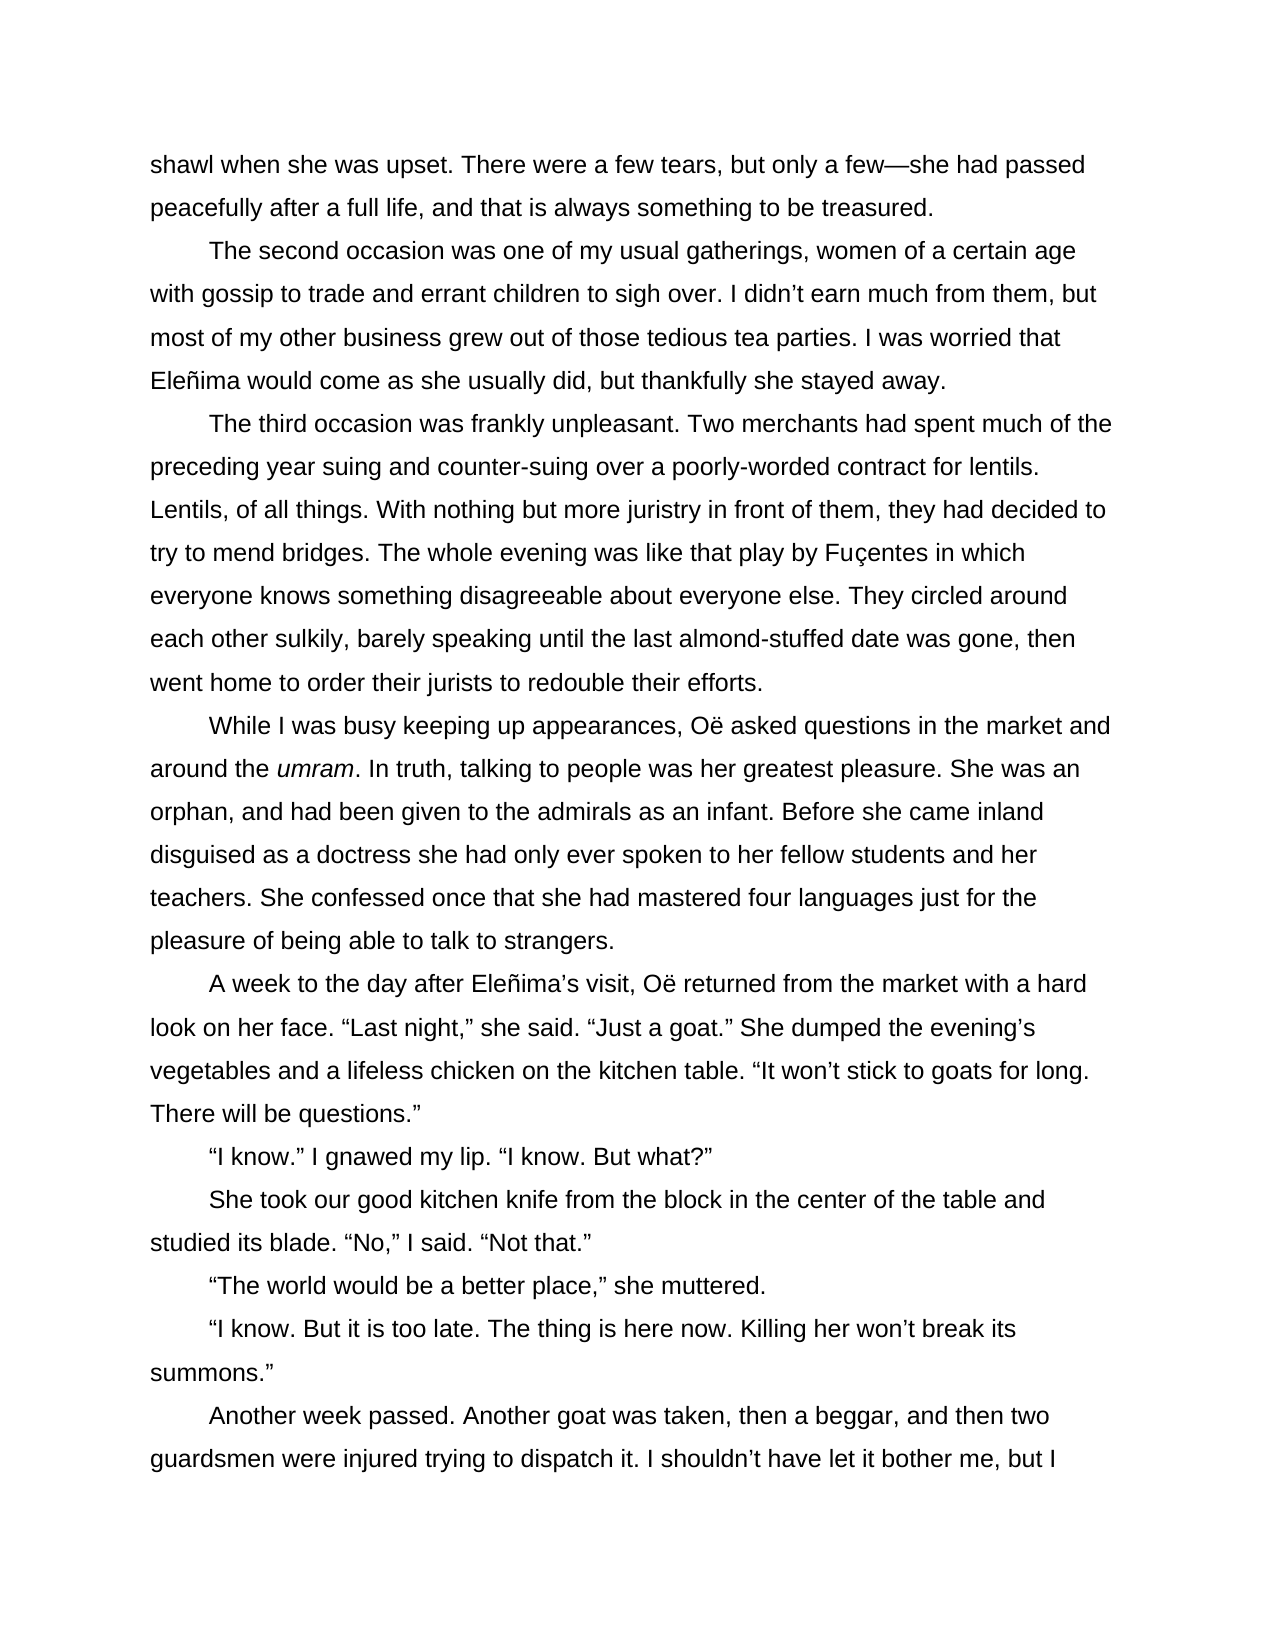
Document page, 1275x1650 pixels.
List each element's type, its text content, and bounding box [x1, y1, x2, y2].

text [150, 1401, 1125, 1472]
text The second occasion was one of my usual gatherings, women of a certain age with gossip to trade and errant children to sigh over. I didn’t earn much from them, but most of my other business grew out of those tedious tea parties. I was worried that Eleñima would come as she usually did, but thankfully she stayed away. [150, 236, 1125, 394]
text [150, 150, 1125, 222]
text The third occasion was frankly unpleasant. Two merchants had spent much of the preceding year suing and counter-suing over a poorly-worded contract for lentils. Lentils, of all things. With nothing but more juristry in front of them, they had decided to try to mend bridges. The whole evening was like that play by Fuçentes in which everyone knows something disagreeable about everyone else. They circled around each other sulkily, barely speaking until the last almond-stuffed date was gone, then went home to order their jurists to redouble their efforts. [150, 409, 1125, 696]
text A week to the day after Eleñima’s visit, Oë returned from the market with a hard look on her face. “Last night,” she said. “Just a goat.” She dumped the evening’s vegetables and a lifeless chicken on the kitchen table. “It won’t stick to goats for long. There will be questions.” [150, 969, 1125, 1127]
text While I was busy keeping up appearances, Oë asked questions in the market and around the umram. In truth, talking to people was her greatest pleasure. She was an orphan, and had been given to the admirals as an infant. Before she came inland disguised as a doctress she had only ever spoken to her fellow students and her teachers. She confessed once that she had mastered four languages just for the pleasure of being able to talk to strangers. [150, 711, 1125, 955]
text “I know. But it is too late. The thing is here now. Killing her won’t break its summons.” [150, 1314, 1125, 1386]
text “I know.” I gnawed my lip. “I know. But what?” [150, 1142, 1125, 1171]
text “The world would be a better place,” she muttered. [150, 1271, 1125, 1300]
text She took our good kitchen knife from the block in the center of the table and studied its blade. “No,” I said. “Not that.” [150, 1185, 1125, 1257]
